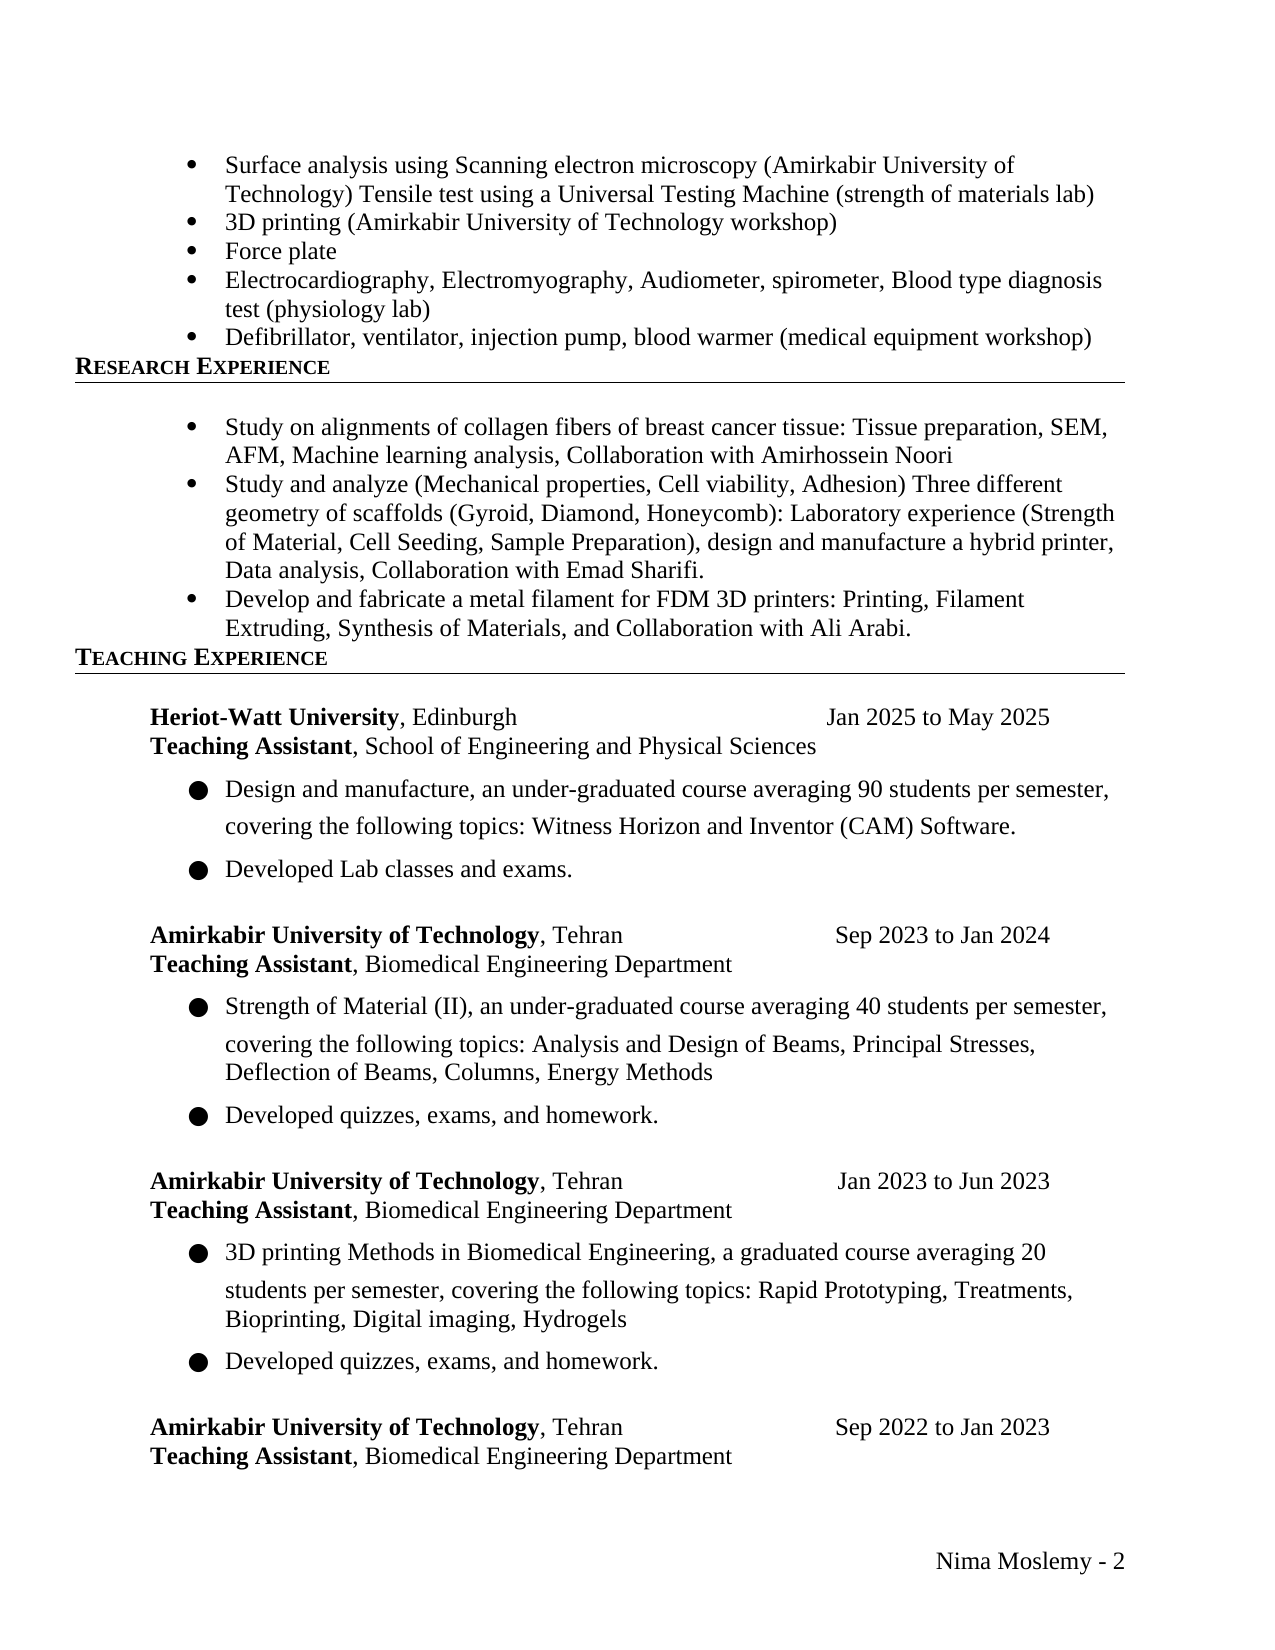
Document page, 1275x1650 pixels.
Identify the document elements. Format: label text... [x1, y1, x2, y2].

list Developed quizzes, exams, and homework. [187, 1332, 1125, 1384]
list 3D printing Methods in Biomedical Engineering, a graduated course averaging 20 students per semester, covering the following topics: Rapid Prototyping, Treatments, Bioprinting, Digital imaging, Hydrogels [187, 1224, 1125, 1332]
list Develop and fabricate a metal filament for FDM 3D printers: Printing, Filament Extruding, Synthesis of Materials, and Collaboration with Ali Arabi. [187, 584, 1125, 642]
subtitle Teaching Experience [75, 642, 1125, 673]
list 3D printing (Amirkabir University of Technology workshop) [187, 207, 1125, 236]
list Force plate [187, 236, 1125, 265]
text Teaching Assistant, Biomedical Engineering Department [150, 949, 1125, 977]
list Defibrillator, ventilator, injection pump, blood warmer (medical equipment workshop) [187, 322, 1125, 351]
list Study on alignments of collagen fibers of breast cancer tissue: Tissue preparation, SEM, AFM, Machine learning analysis, Collaboration with Amirhossein Noori [187, 412, 1125, 469]
text Amirkabir University of Technology, Tehran Sep 2022 to Jan 2023 [150, 1412, 1125, 1441]
list Surface analysis using Scanning electron microscopy (Amirkabir University of Technology) Tensile test using a Universal Testing Machine (strength of materials lab) [187, 150, 1125, 207]
list Developed Lab classes and exams. [187, 840, 1125, 891]
list Strength of Material (II), an under-graduated course averaging 40 students per semester, covering the following topics: Analysis and Design of Beams, Principal Stresses, Deflection of Beams, Columns, Energy Methods [187, 977, 1125, 1086]
text Teaching Assistant, Biomedical Engineering Department [150, 1441, 1125, 1470]
text Teaching Assistant, School of Engineering and Physical Sciences [150, 731, 1125, 760]
list Developed quizzes, exams, and homework. [187, 1086, 1125, 1137]
list Study and analyze (Mechanical properties, Cell viability, Adhesion) Three different geometry of scaffolds (Gyroid, Diamond, Honeycomb): Laboratory experience (Strength of Material, Cell Seeding, Sample Preparation), design and manufacture a hybrid printer, Data analysis, Collaboration with Emad Sharifi. [187, 469, 1125, 584]
text Heriot-Watt University, Edinburgh Jan 2025 to May 2025 [150, 702, 1125, 731]
text Teaching Assistant, Biomedical Engineering Department [150, 1195, 1125, 1224]
text Amirkabir University of Technology, Tehran Sep 2023 to Jan 2024 [150, 920, 1125, 949]
list Design and manufacture, an under-graduated course averaging 90 students per semester, covering the following topics: Witness Horizon and Inventor (CAM) Software. [187, 760, 1125, 840]
list Electrocardiography, Electromyography, Audiometer, spirometer, Blood type diagnosis test (physiology lab) [187, 265, 1125, 322]
subtitle Research Experience [75, 351, 1125, 382]
text Amirkabir University of Technology, Tehran Jan 2023 to Jun 2023 [150, 1166, 1125, 1195]
